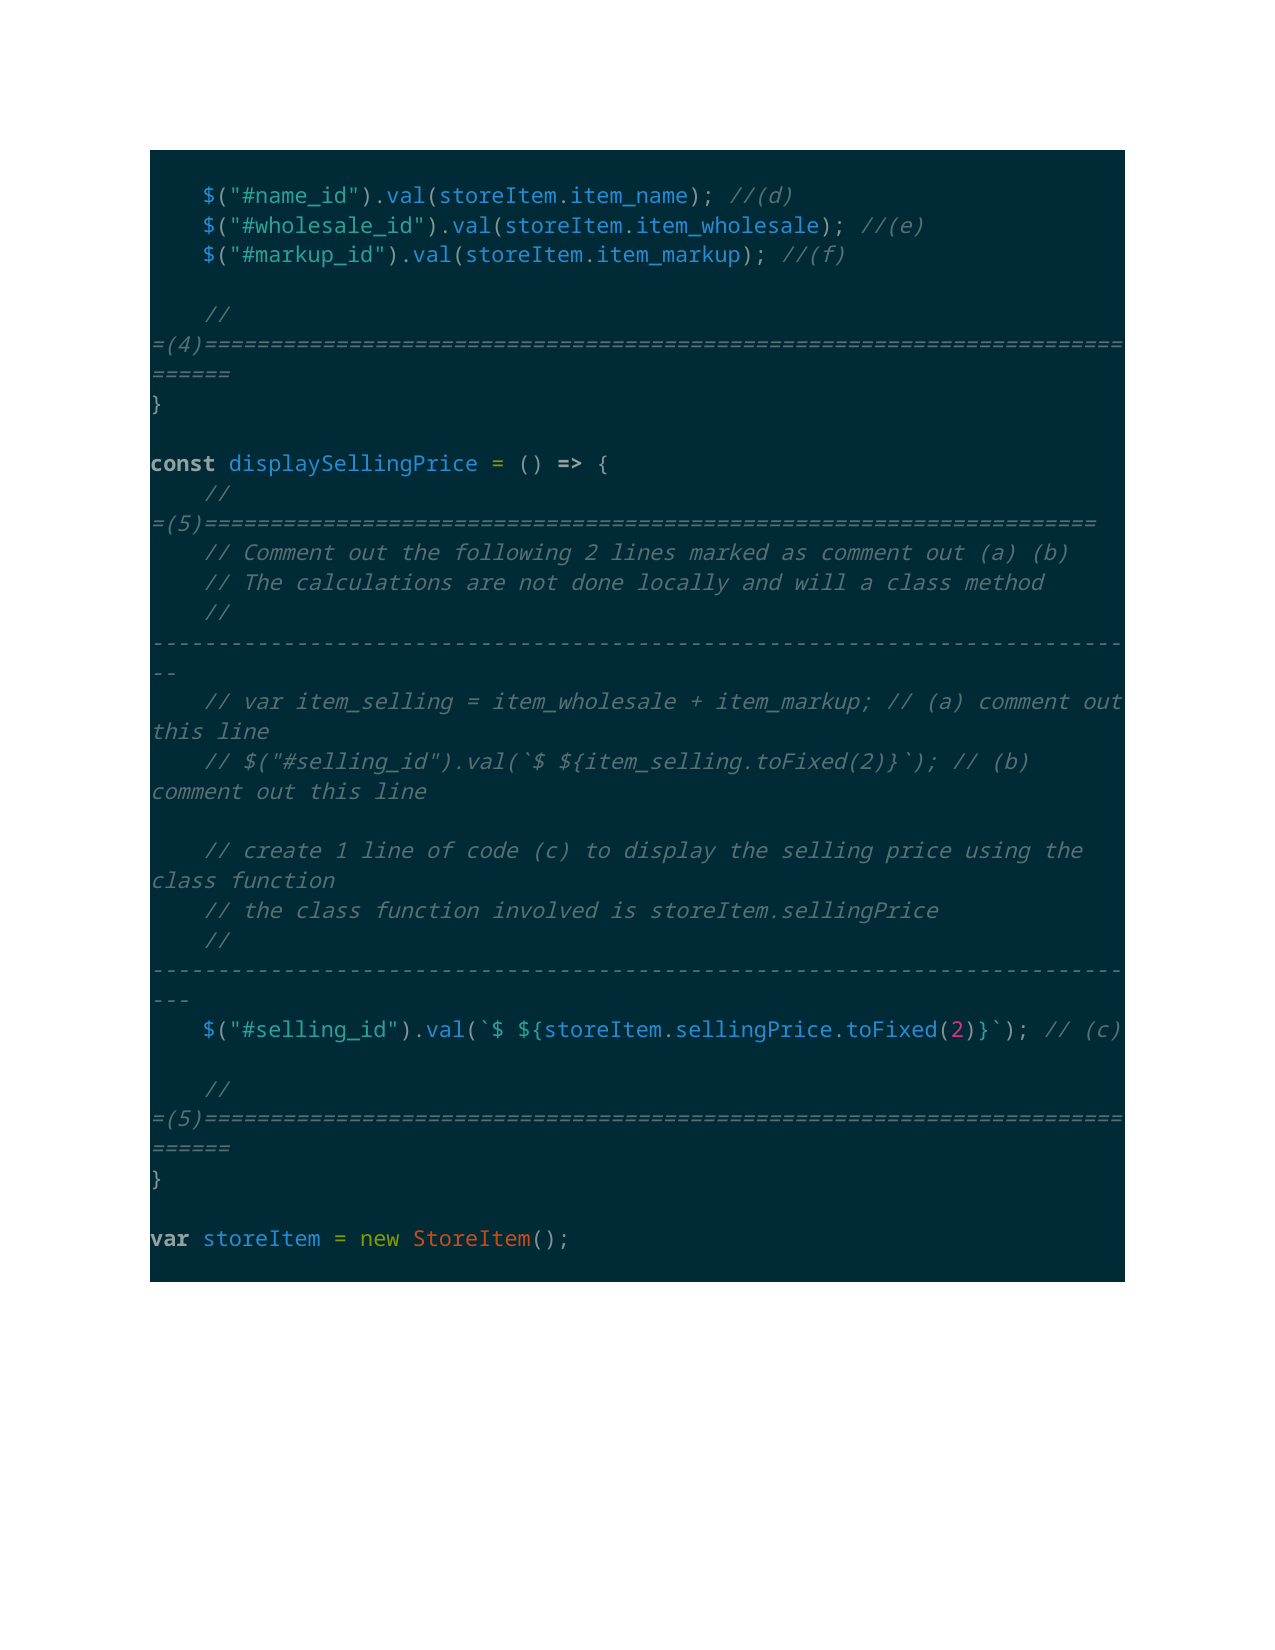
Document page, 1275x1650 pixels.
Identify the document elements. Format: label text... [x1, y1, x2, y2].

text // =(5)============================================================================ [150, 1073, 1125, 1163]
text // ---------------------------------------------------------------------------- [150, 597, 1125, 686]
text const displaySellingPrice = () => { [150, 448, 1125, 478]
text // =(4)============================================================================ [150, 299, 1125, 388]
text $("#markup_id").val(storeItem.item_markup); //(f) [150, 239, 1125, 269]
text } [150, 1163, 1125, 1193]
text var storeItem = new StoreItem(); [150, 1222, 1125, 1252]
text $("#wholesale_id").val(storeItem.item_wholesale); //(e) [150, 209, 1125, 239]
text // the class function involved is storeItem.sellingPrice [150, 895, 1125, 924]
text // ----------------------------------------------------------------------------- [150, 924, 1125, 1014]
text $("#name_id").val(storeItem.item_name); //(d) [150, 180, 1125, 209]
text // Comment out the following 2 lines marked as comment out (a) (b) [150, 537, 1125, 567]
text // $("#selling_id").val(`$ ${item_selling.toFixed(2)}`); // (b) comment out this line [150, 746, 1125, 805]
text // var item_selling = item_wholesale + item_markup; // (a) comment out this line [150, 686, 1125, 746]
text // create 1 line of code (c) to display the selling price using the class function [150, 835, 1125, 895]
text // =(5)==================================================================== [150, 478, 1125, 537]
text } [150, 388, 1125, 418]
text // The calculations are not done locally and will a class method [150, 567, 1125, 597]
text $("#selling_id").val(`$ ${storeItem.sellingPrice.toFixed(2)}`); // (c) [150, 1014, 1125, 1044]
